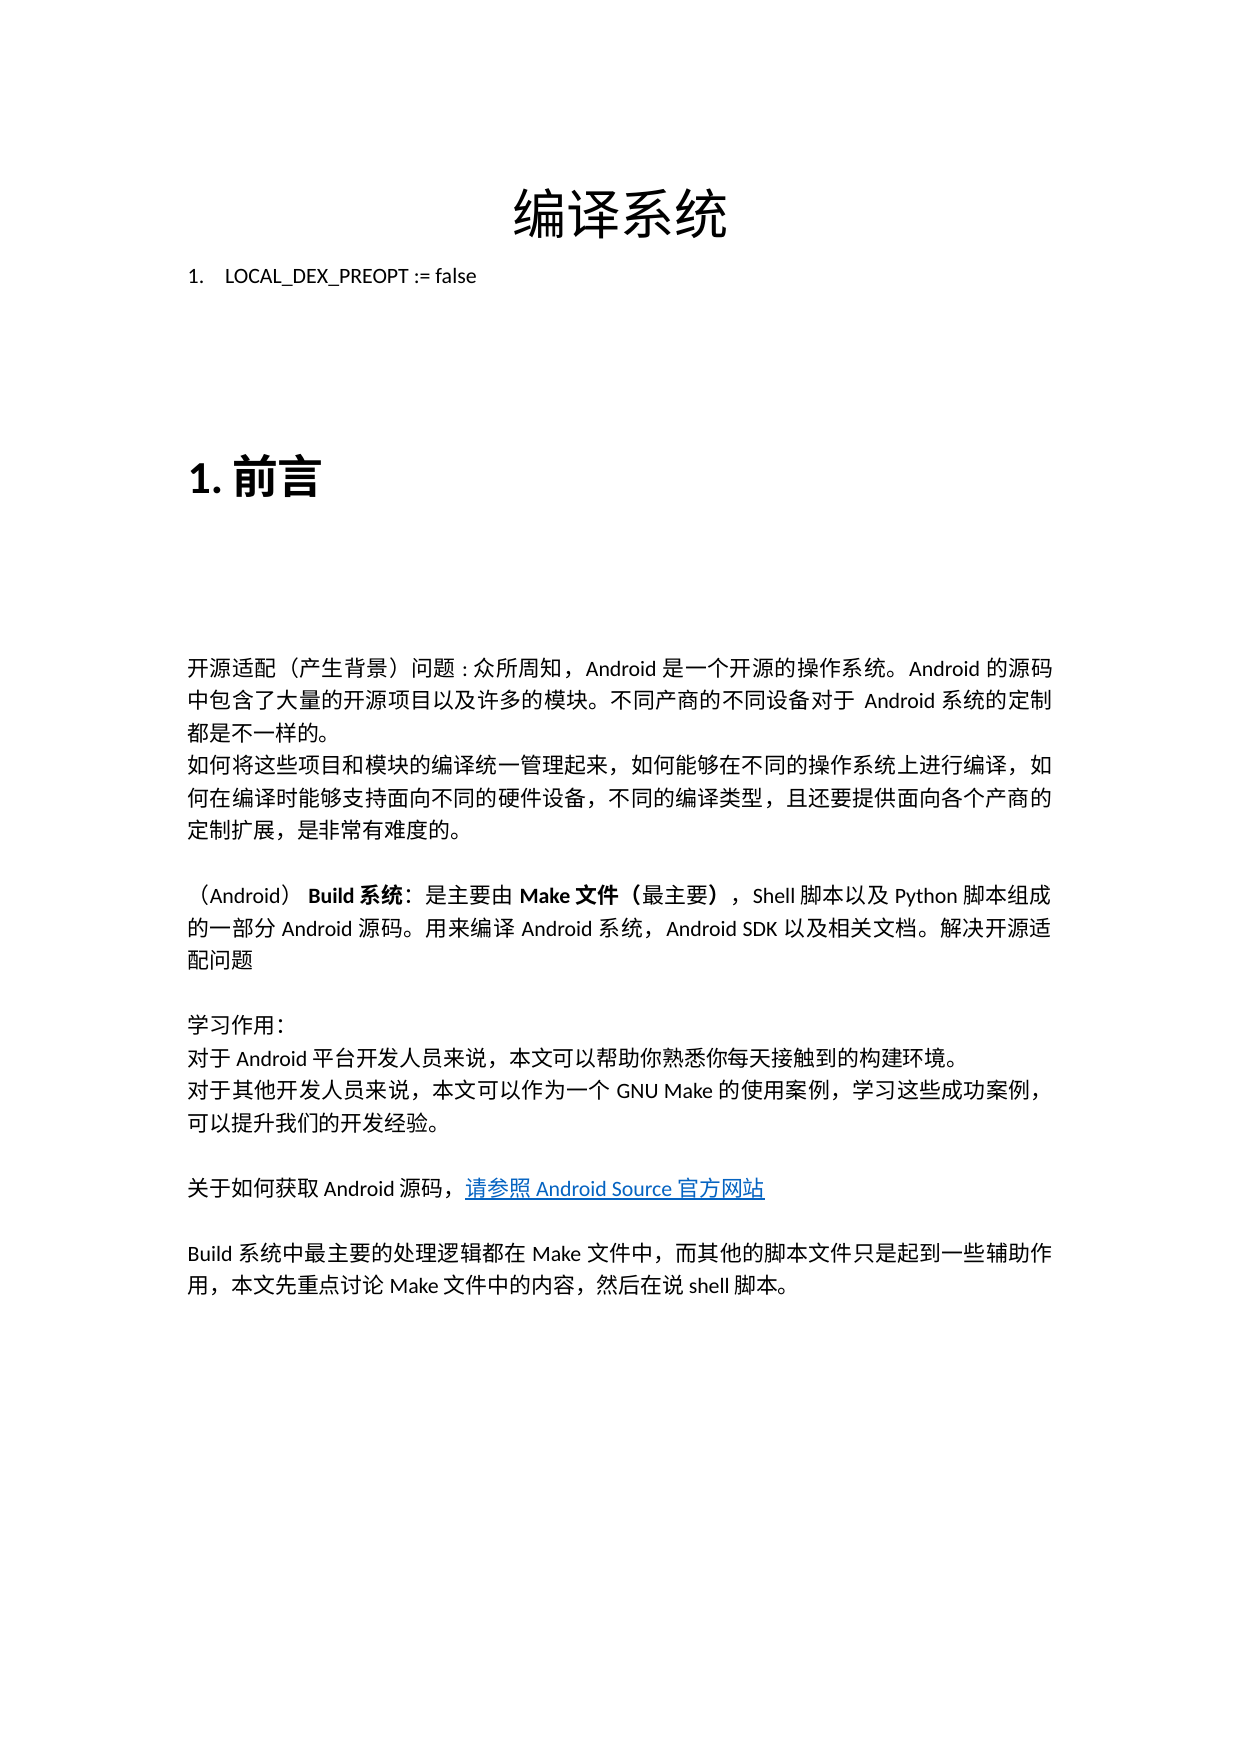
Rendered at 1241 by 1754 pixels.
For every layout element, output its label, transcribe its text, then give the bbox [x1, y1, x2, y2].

text （Android） Build系统：是主要由 Make 文件（最主要），Shell 脚本以及 Python 脚本组成的一部分Android 源码。用来编译 Android 系统，Android SDK 以及相关文档。解决开源适配问题 [187, 878, 1053, 975]
subtitle 前言 [187, 425, 1053, 522]
text 开源适配（产生背景）问题 : 众所周知，Android 是一个开源的操作系统。Android 的源码中包含了大量的开源项目以及许多的模块。不同产商的不同设备对于 Android 系统的定制都是不一样的。 [187, 650, 1053, 748]
text 关于如何获取 Android 源码，请参照 Android Source 官方网站 [187, 1170, 1053, 1203]
text 编译系统 [187, 162, 1053, 259]
list LOCAL_DEX_PREOPT := false [187, 259, 1053, 292]
text 对于其他开发人员来说，本文可以作为一个 GNU Make 的使用案例，学习这些成功案例，可以提升我们的开发经验。 [187, 1073, 1053, 1138]
text 学习作用： [187, 1008, 1053, 1040]
text 如何将这些项目和模块的编译统一管理起来，如何能够在不同的操作系统上进行编译，如何在编译时能够支持面向不同的硬件设备，不同的编译类型，且还要提供面向各个产商的定制扩展，是非常有难度的。 [187, 748, 1053, 845]
text Build 系统中最主要的处理逻辑都在 Make 文件中，而其他的脚本文件只是起到一些辅助作用，本文先重点讨论 Make 文件中的内容，然后在说shell脚本。 [187, 1235, 1053, 1300]
text 对于 Android 平台开发人员来说，本文可以帮助你熟悉你每天接触到的构建环境。 [187, 1040, 1053, 1073]
